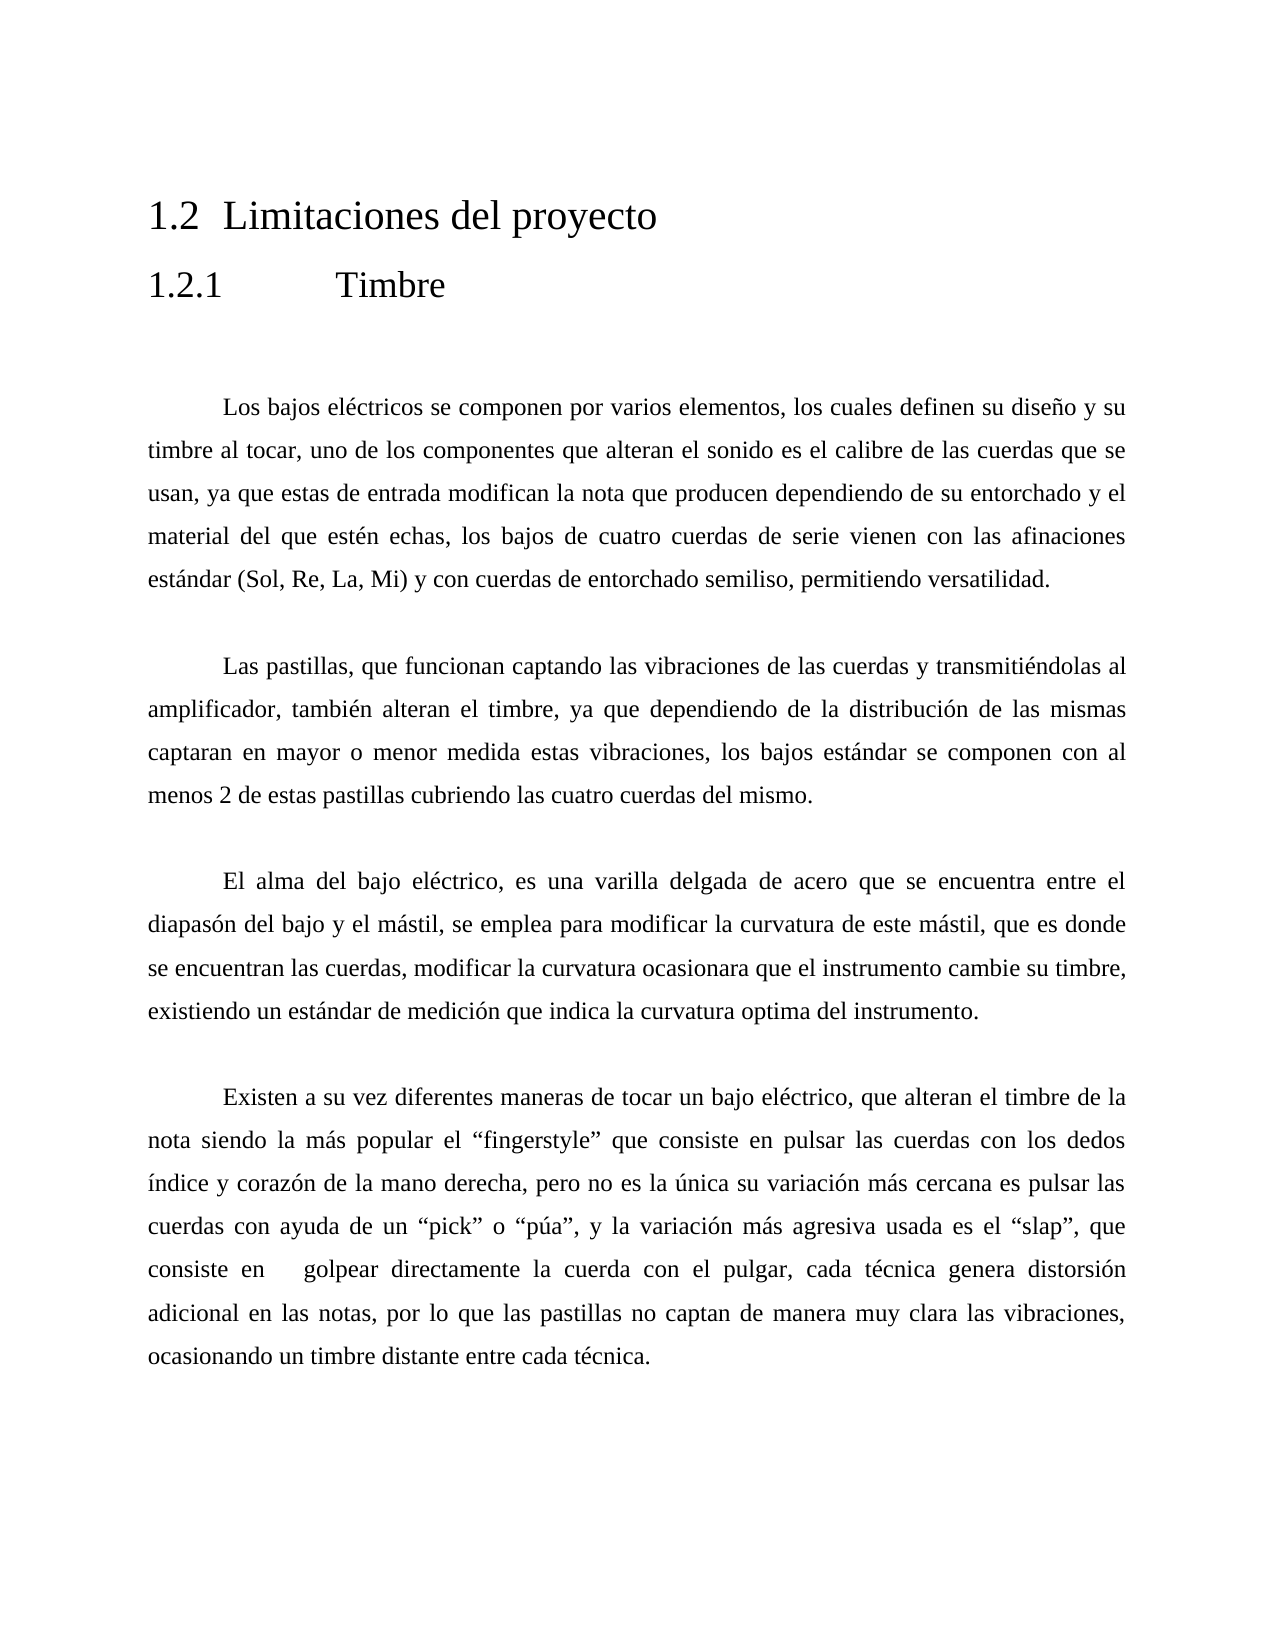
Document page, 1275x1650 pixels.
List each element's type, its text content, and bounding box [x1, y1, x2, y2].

text El alma del bajo eléctrico, es una varilla delgada de acero que se encuentra entre el diapasón del bajo y el mástil, se emplea para modificar la curvatura de este mástil, que es donde se encuentran las cuerdas, modificar la curvatura ocasionara que el instrumento cambie su timbre, existiendo un estándar de medición que indica la curvatura optima del instrumento. [148, 866, 1127, 1024]
list Limitaciones del proyecto [148, 191, 1127, 239]
text Los bajos eléctricos se componen por varios elementos, los cuales definen su diseño y su timbre al tocar, uno de los componentes que alteran el sonido es el calibre de las cuerdas que se usan, ya que estas de entrada modifican la nota que producen dependiendo de su entorchado y el material del que estén echas, los bajos de cuatro cuerdas de serie vienen con las afinaciones estándar (Sol, Re, La, Mi) y con cuerdas de entorchado semiliso, permitiendo versatilidad. [148, 392, 1127, 593]
text Las pastillas, que funcionan captando las vibraciones de las cuerdas y transmitiéndolas al amplificador, también alteran el timbre, ya que dependiendo de la distribución de las mismas captaran en mayor o menor medida estas vibraciones, los bajos estándar se componen con al menos 2 de estas pastillas cubriendo las cuatro cuerdas del mismo. [148, 651, 1127, 809]
list Timbre [148, 263, 1127, 306]
text Existen a su vez diferentes maneras de tocar un bajo eléctrico, que alteran el timbre de la nota siendo la más popular el “fingerstyle” que consiste en pulsar las cuerdas con los dedos índice y corazón de la mano derecha, pero no es la única su variación más cercana es pulsar las cuerdas con ayuda de un “pick” o “púa”, y la variación más agresiva usada es el “slap”, que consiste en golpear directamente la cuerda con el pulgar, cada técnica genera distorsión adicional en las notas, por lo que las pastillas no captan de manera muy clara las vibraciones, ocasionando un timbre distante entre cada técnica. [148, 1082, 1127, 1369]
